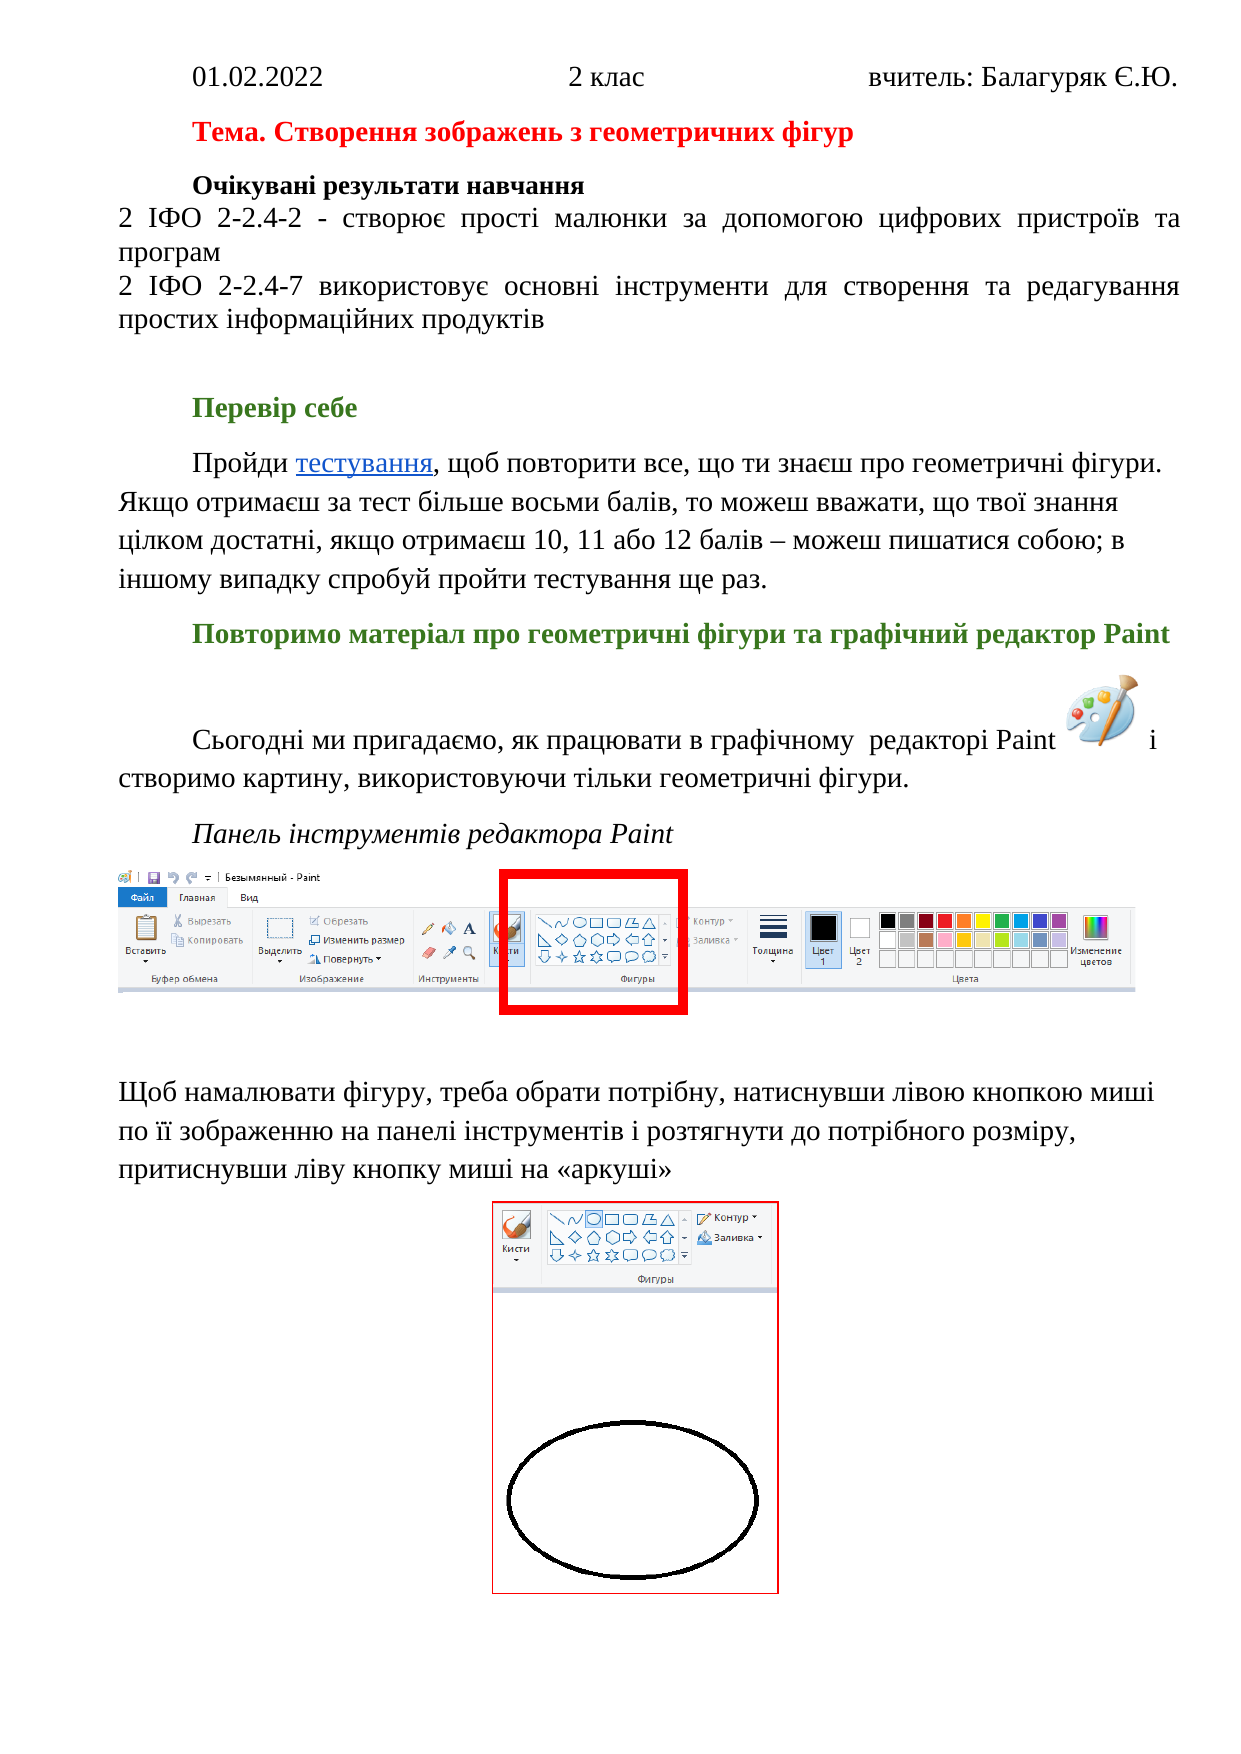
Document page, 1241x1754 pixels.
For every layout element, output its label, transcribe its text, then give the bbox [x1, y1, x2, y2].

text 2 ІФО 2-2.4-7 використовує основні інструменти для створення та редагування простих інформаційних продуктів [118, 268, 1181, 335]
subtitle Очікувані результати навчання [118, 169, 1181, 201]
picture [118, 867, 1136, 993]
text Панель інструментів редактора Paint [118, 816, 1181, 849]
text 2 ІФО 2-2.4-2 - створює прості малюнки за допомогою цифрових пристроїв та програм [118, 201, 1181, 268]
text 01.02.2022 2 клас вчитель: Балагуряк Є.Ю. [118, 59, 1181, 93]
text Щоб намалювати фігуру, треба обрати потрібну, натиснувши лівою кнопкою миші по її зображенню на панелі інструментів і розтягнути до потрібного розміру, притиснувши ліву кнопку миші на «аркуші» [118, 1074, 1181, 1185]
text Тема. Створення зображень з геометричних фігур [118, 114, 1181, 148]
picture [493, 1203, 777, 1593]
picture [508, 879, 678, 993]
picture [1063, 671, 1142, 750]
text Перевір себе [118, 390, 1181, 423]
text Пройди тестування, щоб повторити все, що ти знаєш про геометричні фігури. Якщо отримаєш за тест більше восьми балів, то можеш вважати, що твої знання цілком достатні, якщо отримаєш 10, 11 або 12 балів – можеш пишатися собою; в іншому випадку спробуй пройти тестування ще раз. [118, 445, 1181, 594]
text Повторимо матеріал про геометричні фігури та графічний редактор Paint [118, 616, 1181, 649]
text Сьогодні ми пригадаємо, як працювати в графічному редакторі Paint і створимо картину, використовуючи тільки геометричні фігури. [118, 671, 1181, 794]
